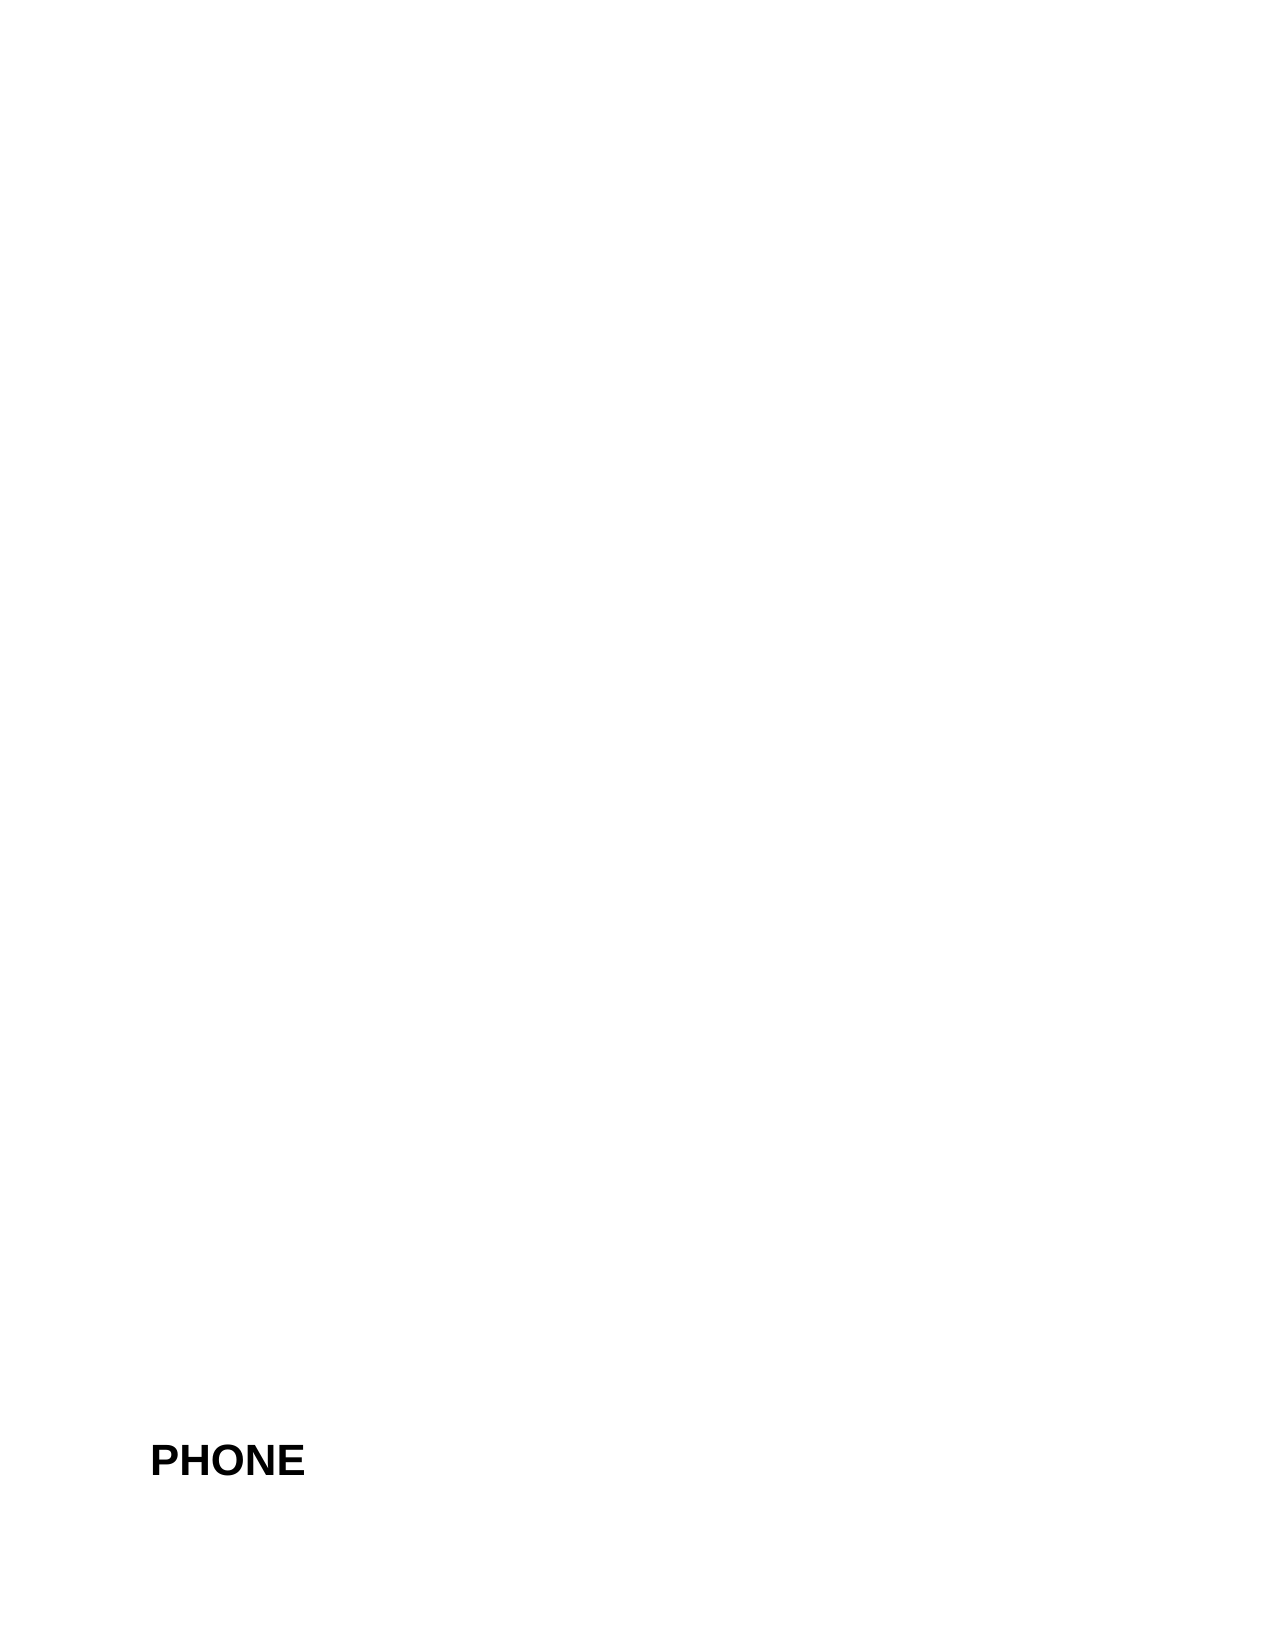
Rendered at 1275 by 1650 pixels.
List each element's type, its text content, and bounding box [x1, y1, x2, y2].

text PHONE [150, 1098, 1125, 1484]
